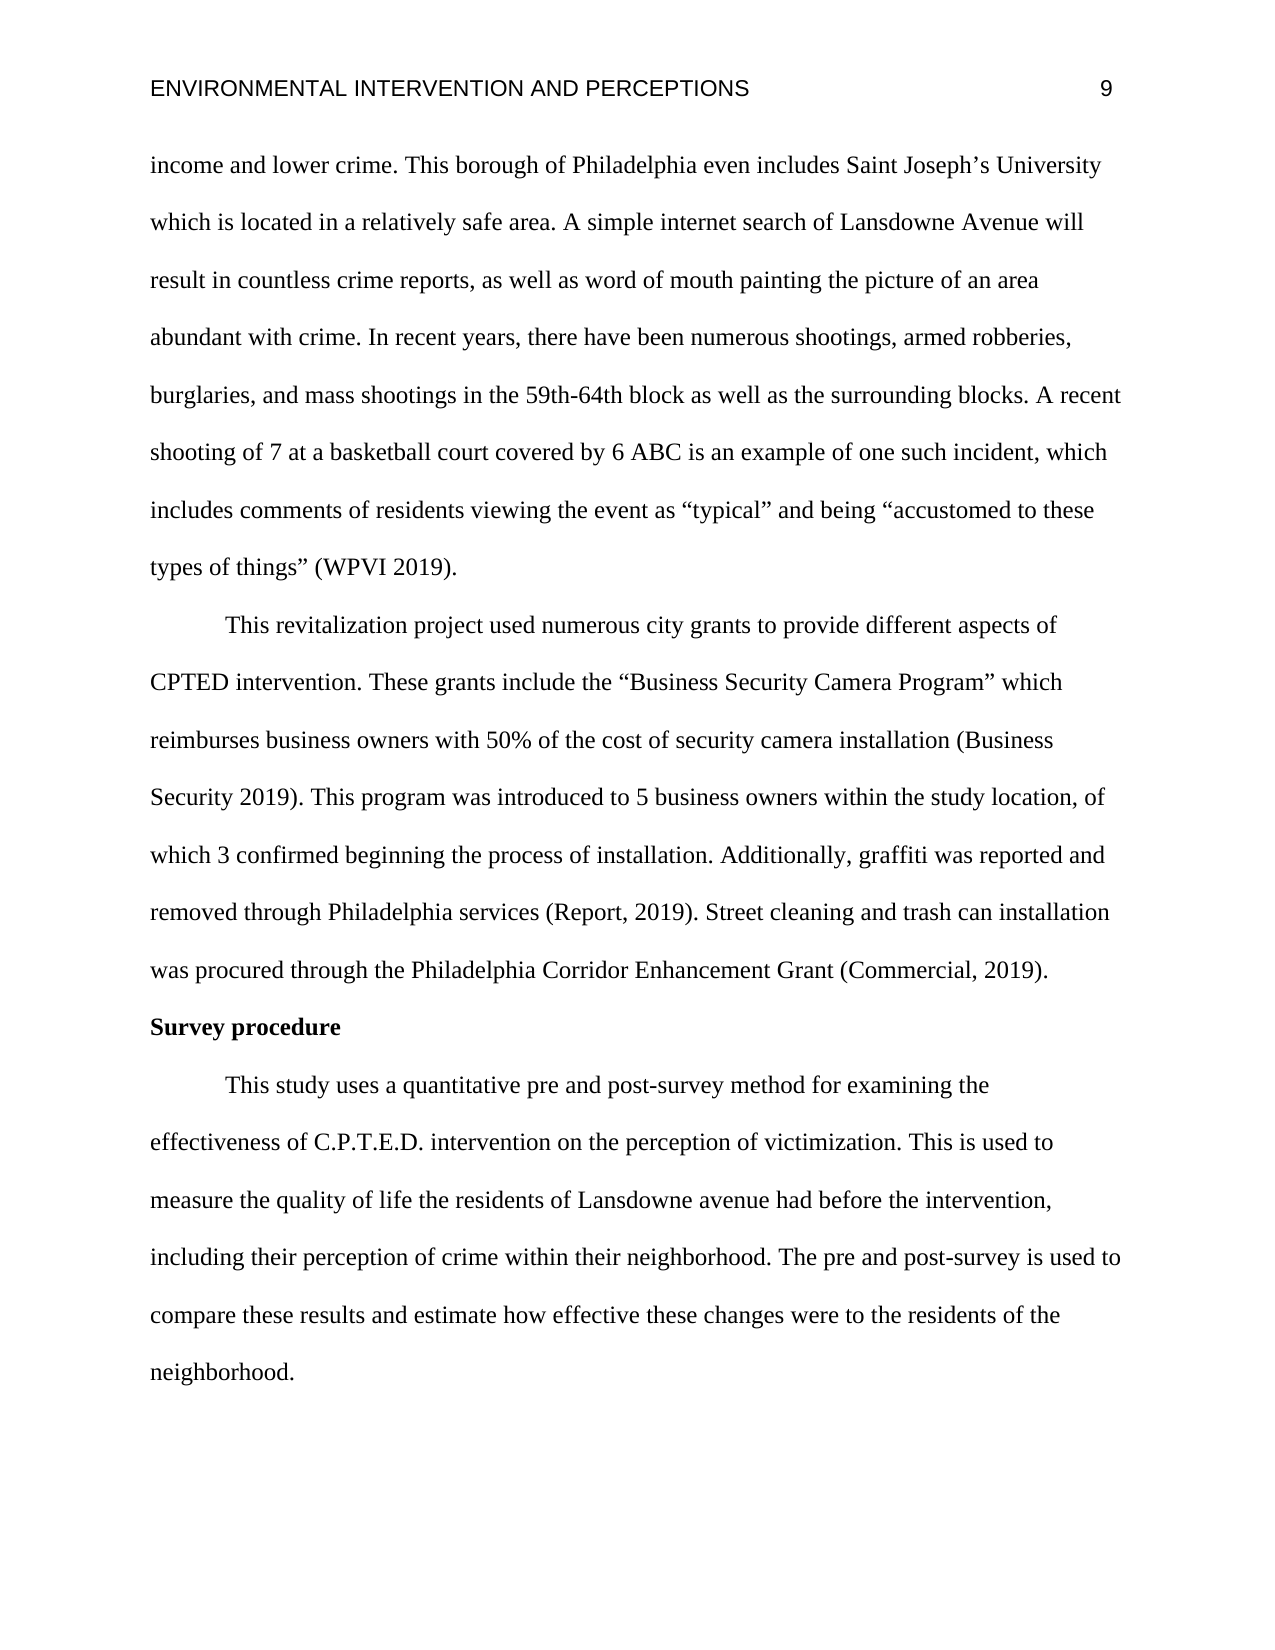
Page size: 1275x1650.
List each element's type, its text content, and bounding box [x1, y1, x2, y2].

text Survey procedure [150, 1012, 1125, 1041]
text This study uses a quantitative pre and post-survey method for examining the effectiveness of C.P.T.E.D. intervention on the perception of victimization. This is used to measure the quality of life the residents of Lansdowne avenue had before the intervention, including their perception of crime within their neighborhood. The pre and post-survey is used to compare these results and estimate how effective these changes were to the residents of the neighborhood. [150, 1070, 1125, 1386]
text This revitalization project used numerous city grants to provide different aspects of CPTED intervention. These grants include the “Business Security Camera Program” which reimburses business owners with 50% of the cost of security camera installation (Business Security 2019). This program was introduced to 5 business owners within the study location, of which 3 confirmed beginning the process of installation. Additionally, graffiti was reported and removed through Philadelphia services (Report, 2019). Street cleaning and trash can installation was procured through the Philadelphia Corridor Enhancement Grant (Commercial, 2019). [150, 610, 1125, 984]
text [150, 150, 1125, 581]
